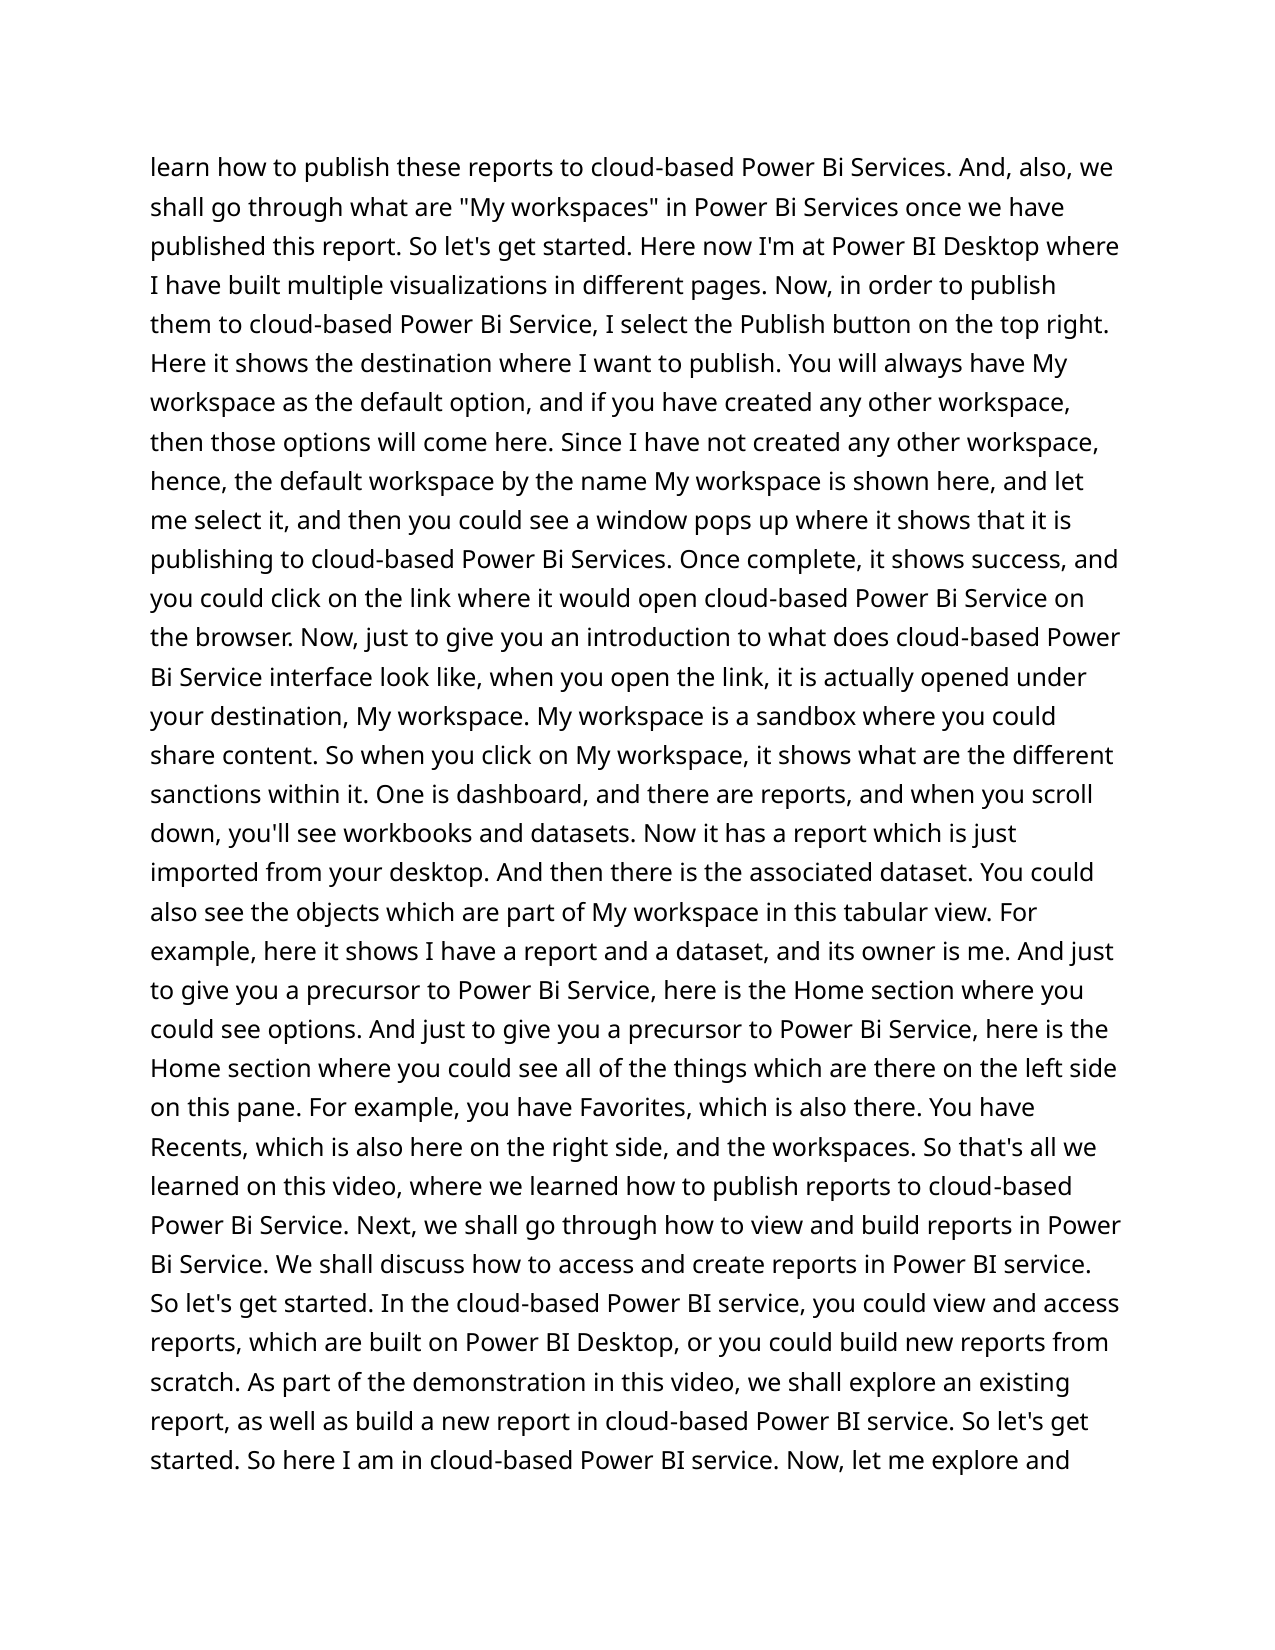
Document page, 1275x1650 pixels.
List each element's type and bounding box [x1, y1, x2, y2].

text [150, 150, 1125, 1477]
